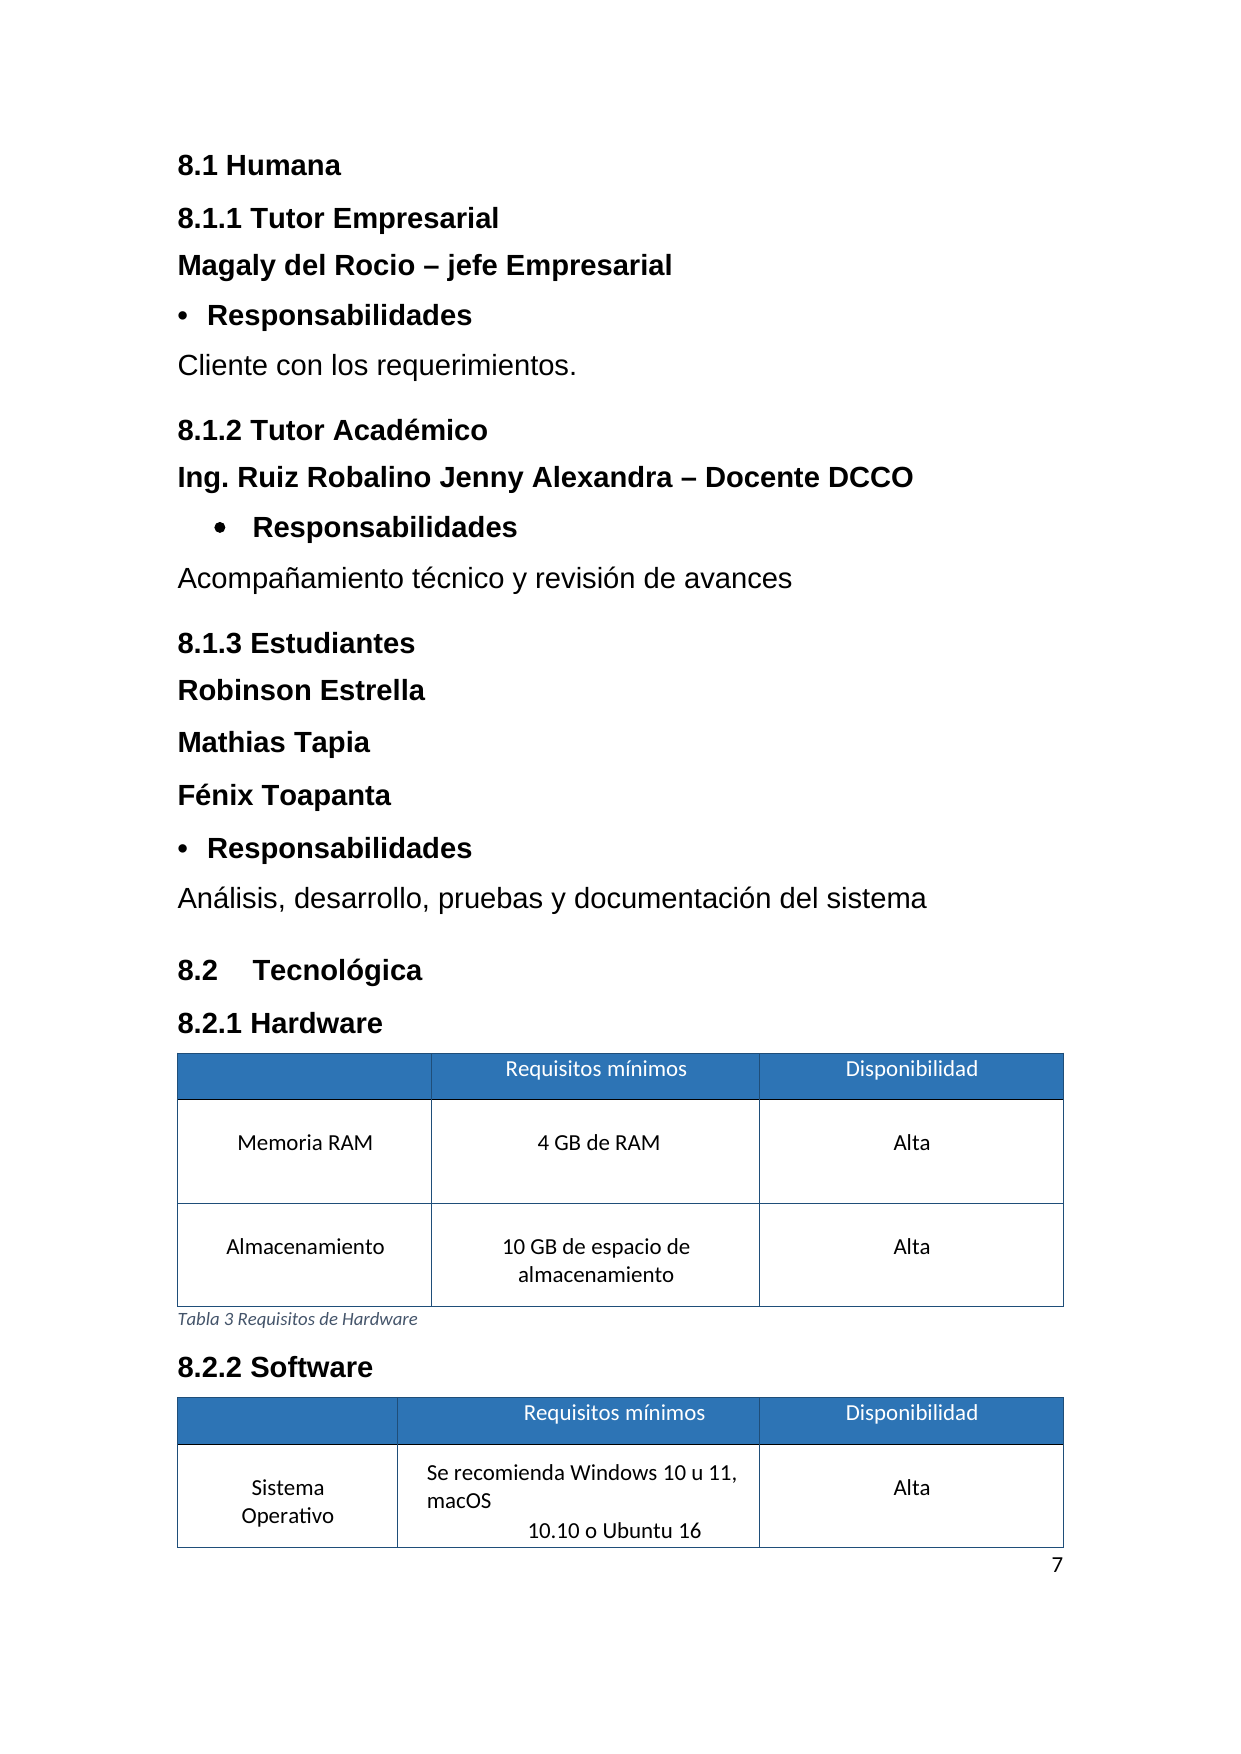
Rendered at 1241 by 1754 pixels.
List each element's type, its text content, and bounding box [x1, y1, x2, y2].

table_header Requisitos mínimos [398, 1398, 759, 1444]
text Ing. Ruiz Robalino Jenny Alexandra – Docente DCCO [177, 460, 1063, 493]
text Mathias Tapia [177, 726, 1063, 759]
table_header Disponibilidad [760, 1398, 1063, 1444]
list Responsabilidades [215, 510, 1063, 544]
table_header [178, 1398, 397, 1444]
table_cell Alta [760, 1204, 1063, 1306]
table_cell 10 GB de espacio de almacenamiento [432, 1204, 759, 1306]
text Análisis, desarrollo, pruebas y documentación del sistema [177, 881, 1063, 915]
subtitle 8.2 Tecnológica [177, 953, 1063, 986]
text Magaly del Rocio – jefe Empresarial [177, 248, 1063, 281]
subtitle 8.1.1 Tutor Empresarial [177, 201, 1063, 234]
text • Responsabilidades [177, 831, 1063, 865]
subtitle 8.1 Humana [177, 148, 1063, 181]
table_header [178, 1054, 431, 1099]
text Robinson Estrella [177, 673, 1063, 706]
table_cell Memoria RAM [178, 1100, 431, 1202]
table_header Requisitos mínimos [432, 1054, 759, 1099]
text Fénix Toapanta [177, 778, 1063, 812]
table_cell Alta [760, 1445, 1063, 1547]
table_cell Alta [760, 1100, 1063, 1202]
subtitle 8.2.1 Hardware [177, 1006, 1063, 1039]
table_cell Almacenamiento [178, 1204, 431, 1306]
subtitle 8.1.3 Estudiantes [177, 626, 1063, 659]
text Acompañamiento técnico y revisión de avances [177, 561, 1063, 594]
subtitle 8.1.2 Tutor Académico [177, 413, 1063, 447]
table_header Disponibilidad [760, 1054, 1063, 1099]
table_cell Sistema Operativo [178, 1445, 397, 1547]
subtitle 8.2.2 Software [177, 1350, 1063, 1384]
text • Responsabilidades [177, 298, 1063, 331]
table_cell 4 GB de RAM [432, 1100, 759, 1202]
table_cell Se recomienda Windows 10 u 11, macOS 10.10 o Ubuntu 16 [398, 1445, 759, 1547]
text Cliente con los requerimientos. [177, 348, 1063, 382]
